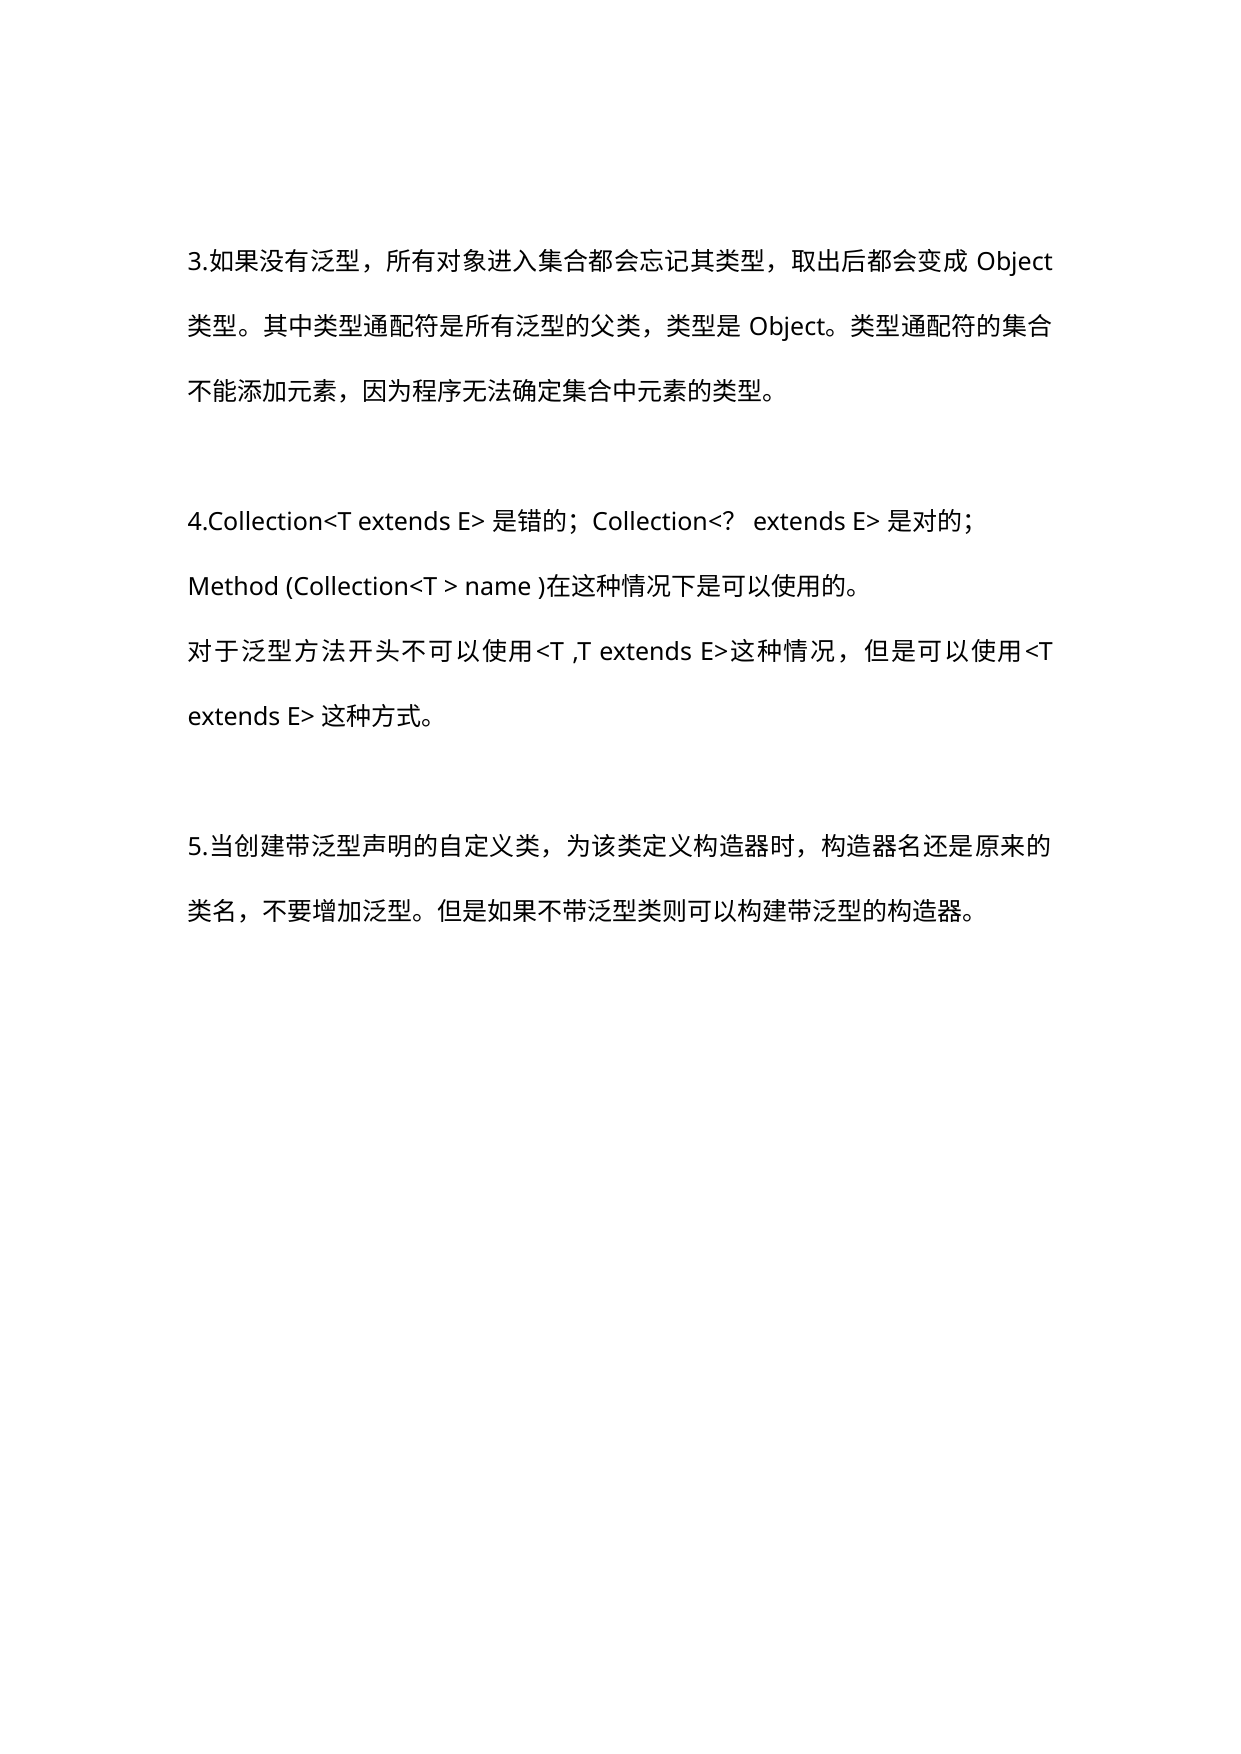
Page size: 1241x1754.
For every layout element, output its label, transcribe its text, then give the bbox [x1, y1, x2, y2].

text 4.Collection<T extends E> 是错的；Collection<？ extends E> 是对的； [187, 487, 1053, 552]
text 对于泛型方法开头不可以使用<T ,T extends E>这种情况，但是可以使用<T extends E> 这种方式。 [187, 617, 1053, 747]
text 5.当创建带泛型声明的自定义类，为该类定义构造器时，构造器名还是原来的类名，不要增加泛型。但是如果不带泛型类则可以构建带泛型的构造器。 [187, 812, 1053, 942]
text 3.如果没有泛型，所有对象进入集合都会忘记其类型，取出后都会变成Object类型。其中类型通配符是所有泛型的父类，类型是Object。类型通配符的集合不能添加元素，因为程序无法确定集合中元素的类型。 [187, 227, 1053, 422]
text Method (Collection<T > name )在这种情况下是可以使用的。 [187, 552, 1053, 617]
